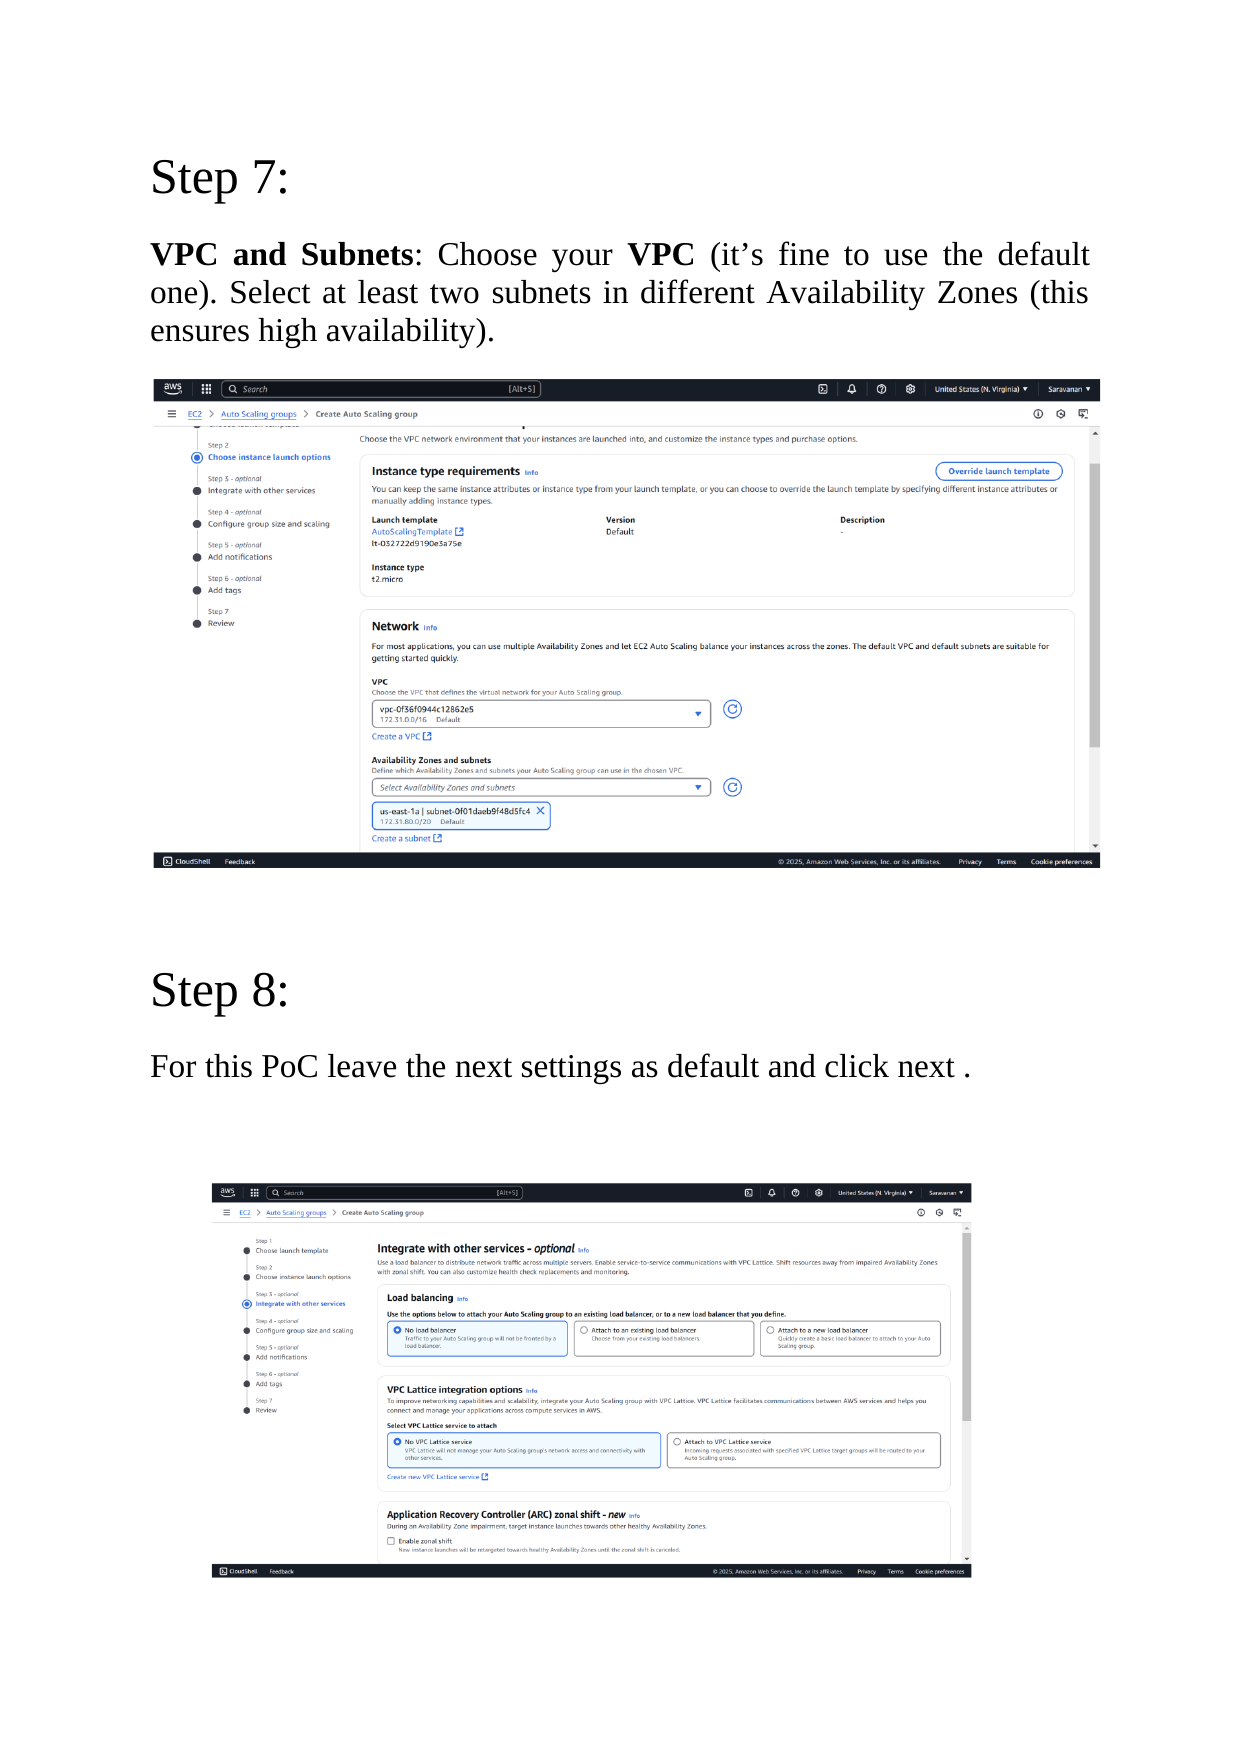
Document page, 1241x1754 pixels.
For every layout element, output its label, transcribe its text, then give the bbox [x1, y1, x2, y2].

text VPC and Subnets: Choose your VPC (it’s fine to use the default one). Select at least two subnets in different Availability Zones (this ensures high availability). [150, 234, 1091, 349]
subtitle Step 8: [150, 960, 1137, 1017]
subtitle Step 7: [150, 147, 1137, 204]
text For this PoC leave the next settings as default and click next . [150, 1047, 1137, 1085]
picture [211, 1182, 972, 1578]
picture [153, 379, 1101, 868]
